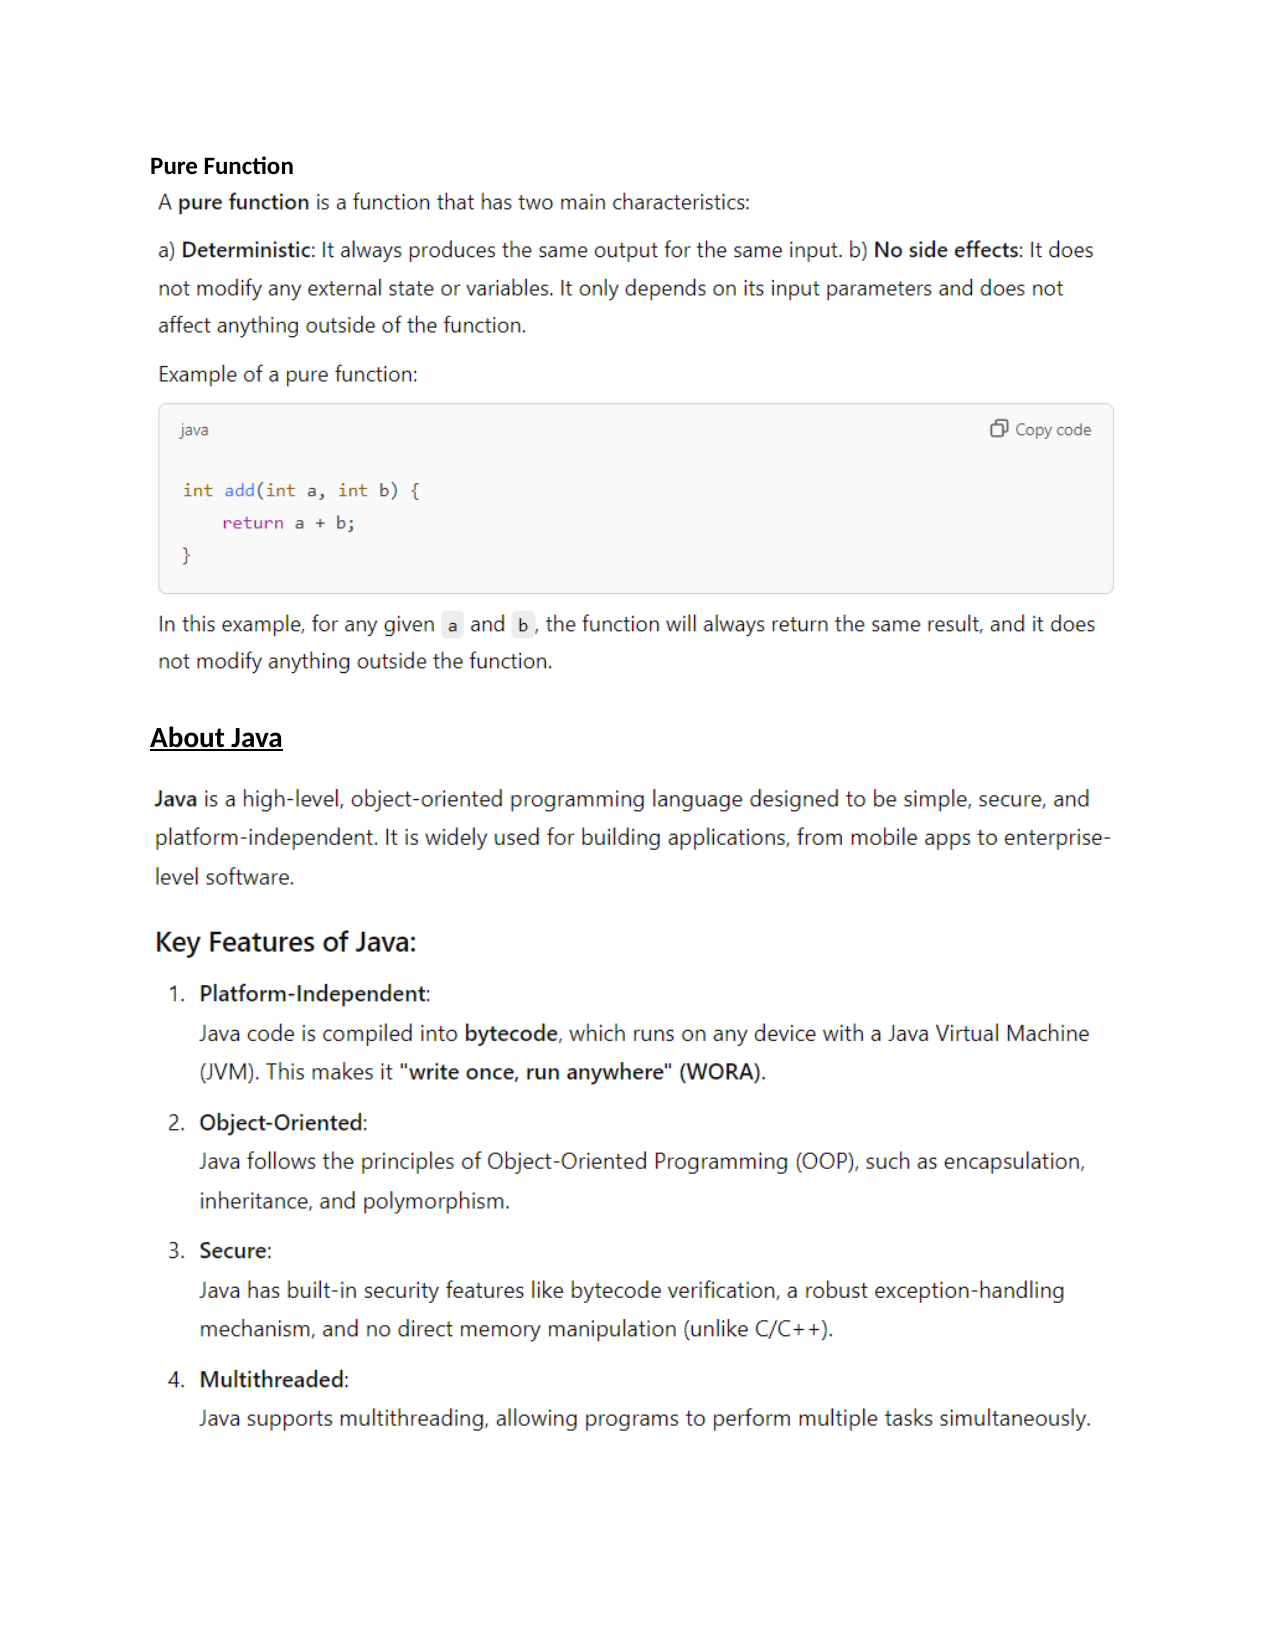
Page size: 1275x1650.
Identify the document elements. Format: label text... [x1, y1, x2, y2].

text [150, 150, 1125, 182]
picture [150, 773, 1125, 1437]
text Pure Function About Java [150, 678, 1125, 754]
picture [150, 182, 1125, 678]
